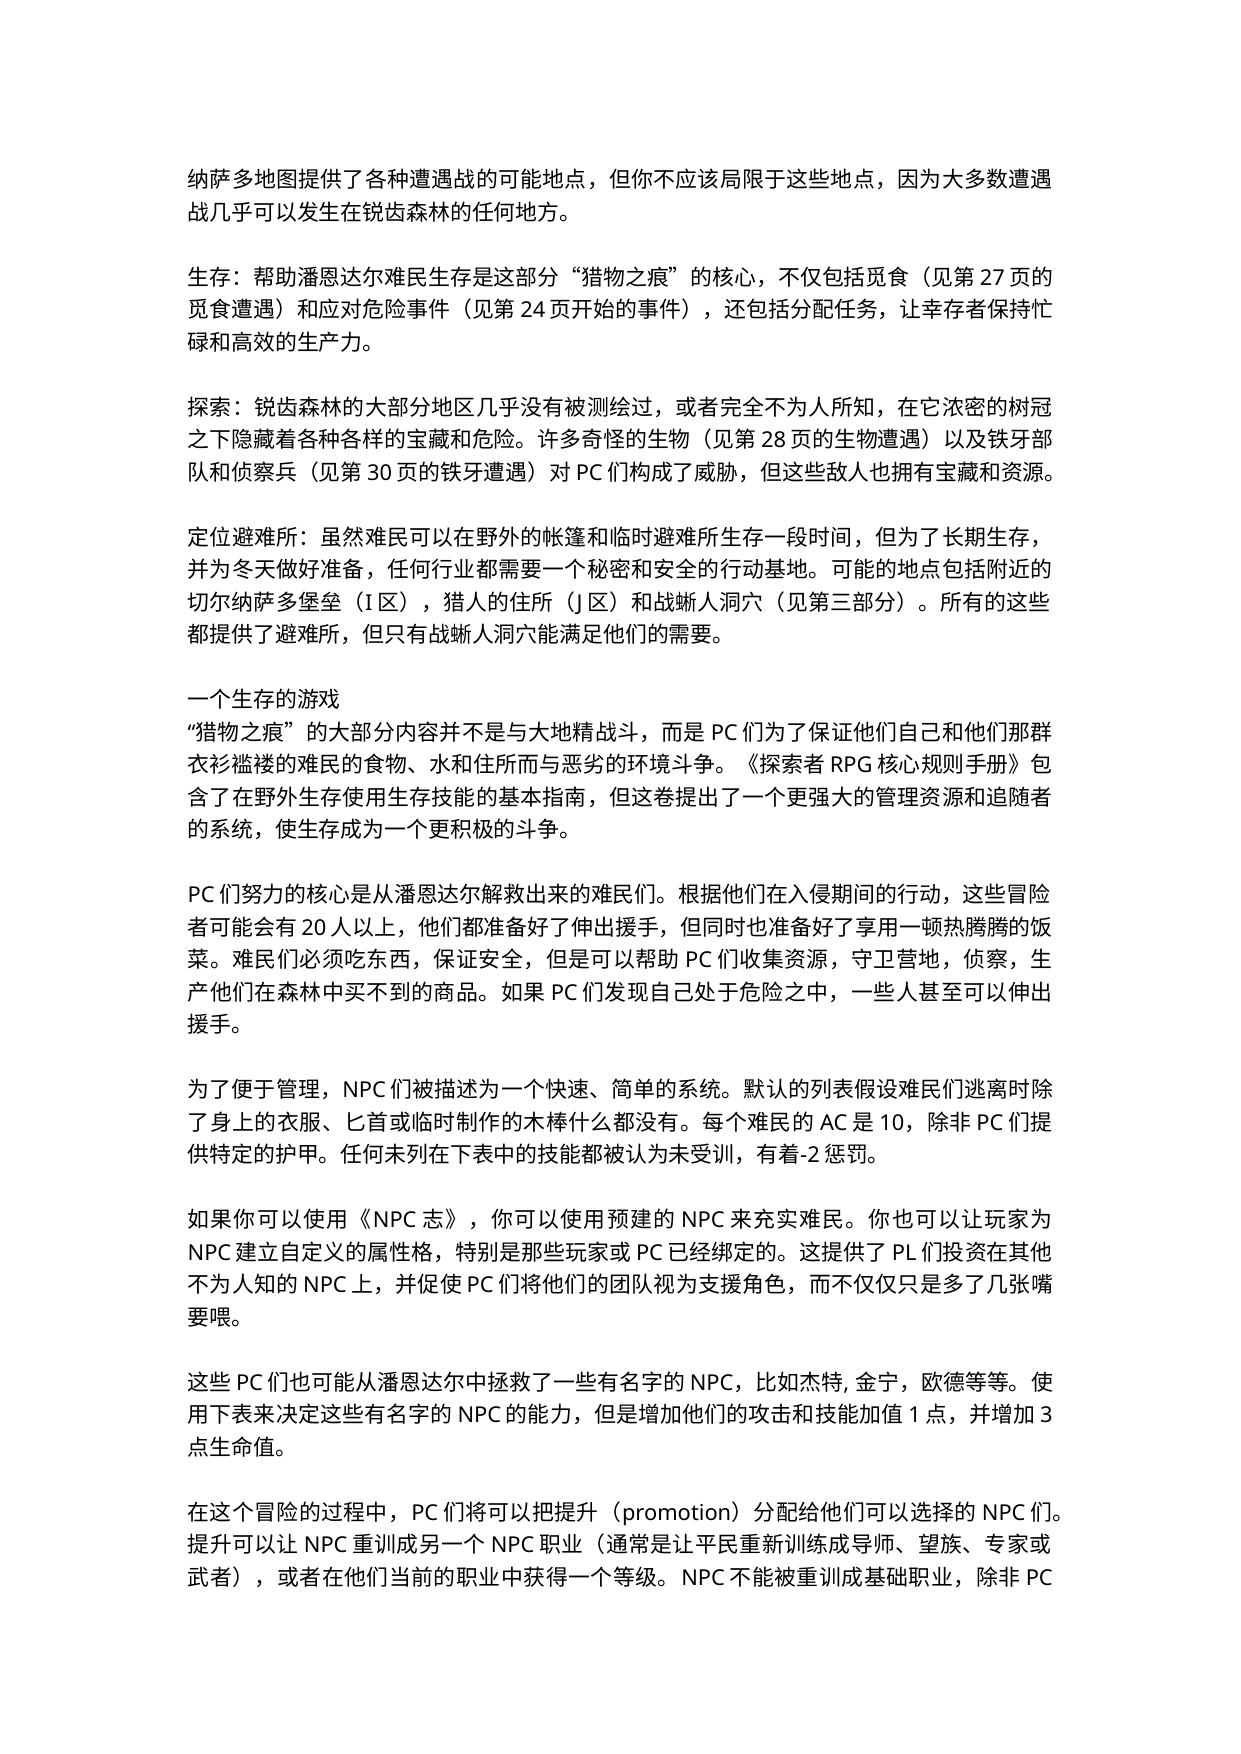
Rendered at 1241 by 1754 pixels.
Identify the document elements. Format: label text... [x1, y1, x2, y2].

text PC们努力的核心是从潘恩达尔解救出来的难民们。根据他们在入侵期间的行动，这些冒险者可能会有20人以上，他们都准备好了伸出援手，但同时也准备好了享用一顿热腾腾的饭菜。难民们必须吃东西，保证安全，但是可以帮助PC们收集资源，守卫营地，侦察，生产他们在森林中买不到的商品。如果PC们发现自己处于危险之中，一些人甚至可以伸出援手。 [187, 877, 1053, 1039]
text 这些PC们也可能从潘恩达尔中拯救了一些有名字的NPC，比如杰特, 金宁，欧德等等。使用下表来决定这些有名字的NPC的能力，但是增加他们的攻击和技能加值1点，并增加3点生命值。 [187, 1364, 1053, 1462]
text “猎物之痕”的大部分内容并不是与大地精战斗，而是PC们为了保证他们自己和他们那群衣衫褴褛的难民的食物、水和住所而与恶劣的环境斗争。《探索者RPG核心规则手册》包含了在野外生存使用生存技能的基本指南，但这卷提出了一个更强大的管理资源和追随者的系统，使生存成为一个更积极的斗争。 [187, 714, 1053, 844]
text 一个生存的游戏 [187, 682, 1053, 714]
text 如果你可以使用《NPC志》，你可以使用预建的NPC来充实难民。你也可以让玩家为NPC建立自定义的属性格，特别是那些玩家或PC已经绑定的。这提供了PL们投资在其他不为人知的NPC上，并促使PC们将他们的团队视为支援角色，而不仅仅只是多了几张嘴要喂。 [187, 1202, 1053, 1332]
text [187, 1494, 1053, 1592]
text 探索：锐齿森林的大部分地区几乎没有被测绘过，或者完全不为人所知，在它浓密的树冠之下隐藏着各种各样的宝藏和危险。许多奇怪的生物（见第28页的生物遭遇）以及铁牙部队和侦察兵（见第30页的铁牙遭遇）对PC们构成了威胁，但这些敌人也拥有宝藏和资源。 [187, 389, 1053, 487]
text 为了便于管理，NPC们被描述为一个快速、简单的系统。默认的列表假设难民们逃离时除了身上的衣服、匕首或临时制作的木棒什么都没有。每个难民的AC是10，除非PC们提供特定的护甲。任何未列在下表中的技能都被认为未受训，有着-2惩罚。 [187, 1072, 1053, 1169]
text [187, 162, 1053, 227]
text 定位避难所：虽然难民可以在野外的帐篷和临时避难所生存一段时间，但为了长期生存，并为冬天做好准备，任何行业都需要一个秘密和安全的行动基地。可能的地点包括附近的切尔纳萨多堡垒（I区），猎人的住所（J区）和战蜥人洞穴（见第三部分）。所有的这些都提供了避难所，但只有战蜥人洞穴能满足他们的需要。 [187, 519, 1053, 649]
text 生存：帮助潘恩达尔难民生存是这部分“猎物之痕”的核心，不仅包括觅食（见第27页的觅食遭遇）和应对危险事件（见第24页开始的事件），还包括分配任务，让幸存者保持忙碌和高效的生产力。 [187, 259, 1053, 357]
